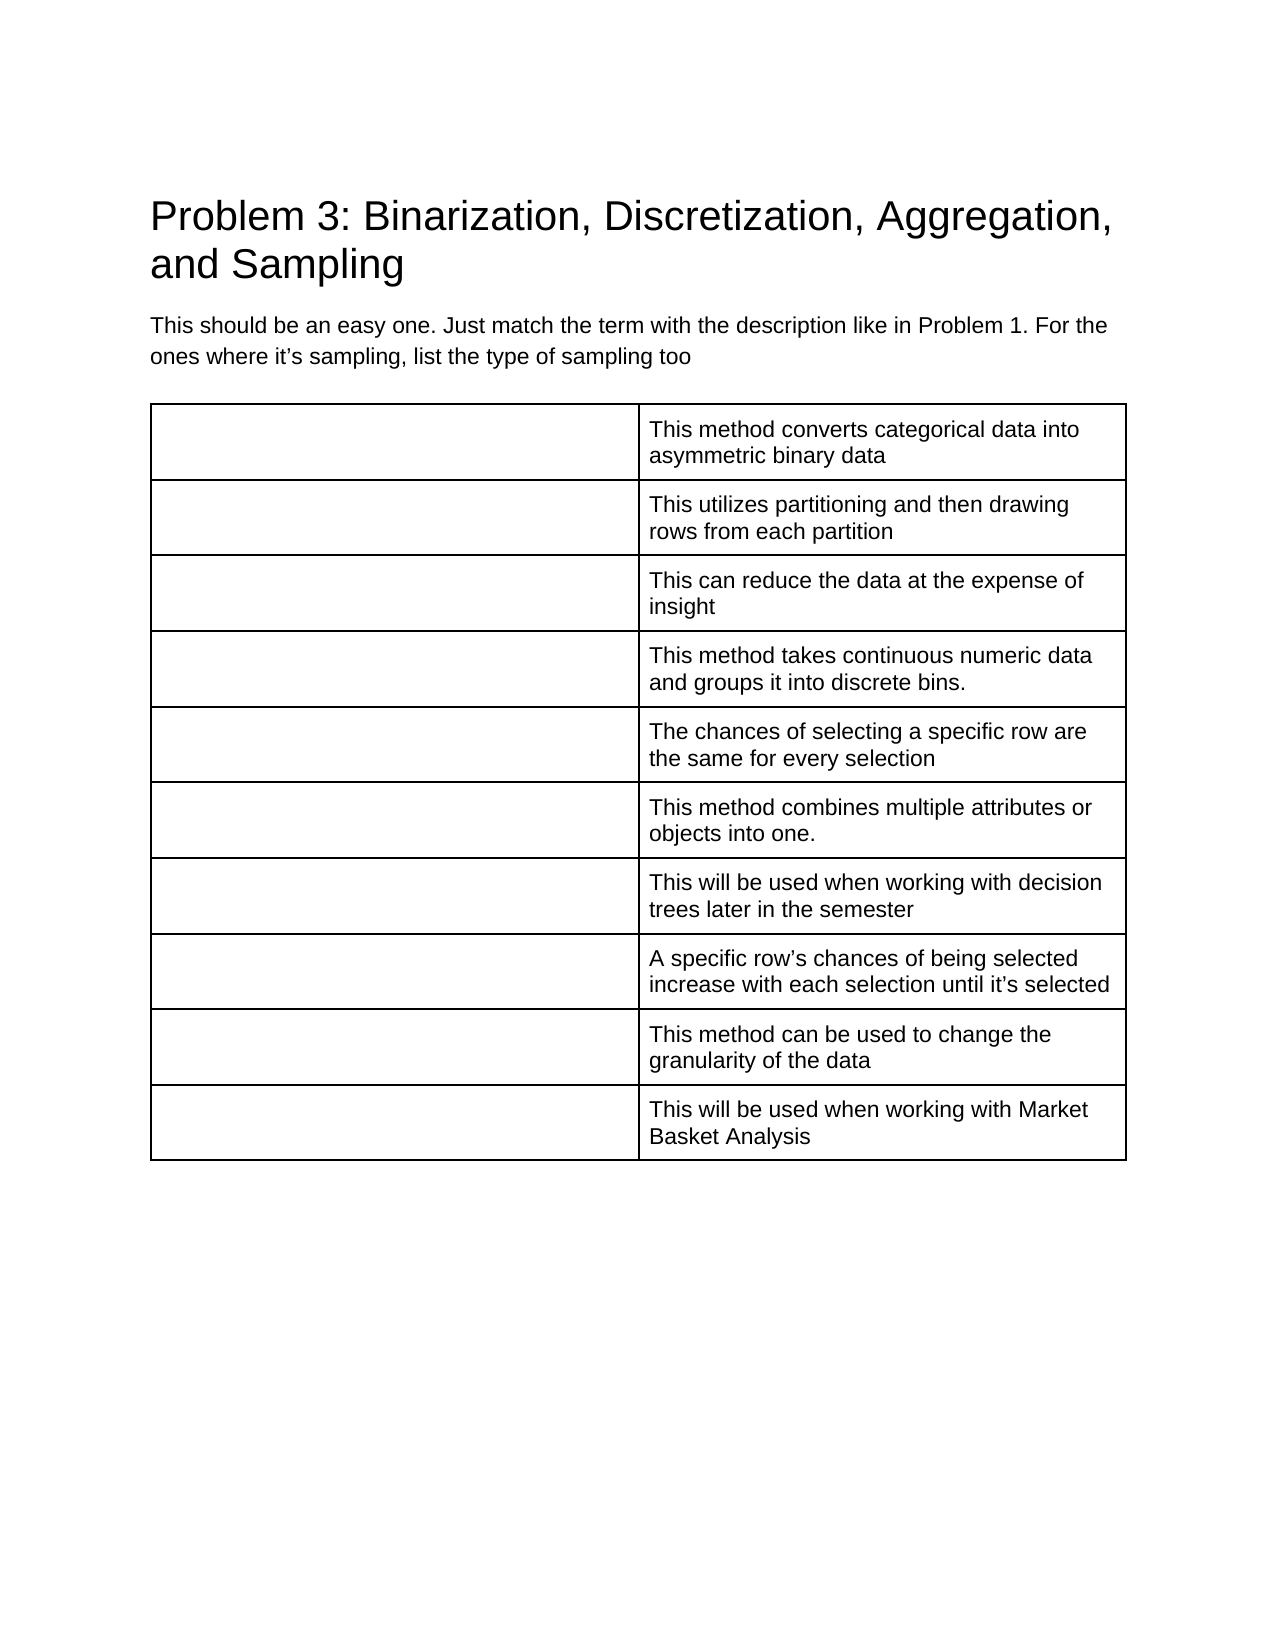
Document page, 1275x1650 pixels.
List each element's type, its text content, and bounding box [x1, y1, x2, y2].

table_cell A specific row’s chances of being selected increase with each selection until it’s selected [640, 935, 1125, 1008]
table_cell [152, 935, 638, 1008]
table_cell This can reduce the data at the expense of insight [640, 556, 1125, 630]
table_cell [152, 1010, 638, 1084]
table_cell [152, 859, 638, 932]
table_cell [152, 1086, 638, 1159]
table_cell [152, 481, 638, 554]
table_cell This method can be used to change the granularity of the data [640, 1010, 1125, 1084]
text This should be an easy one. Just match the term with the description like in Problem 1. For the ones where it’s sampling, list the type of sampling too [150, 312, 1125, 369]
subtitle Problem 3: Binarization, Discretization, Aggregation, and Sampling [150, 192, 1125, 287]
table_cell This method combines multiple attributes or objects into one. [640, 783, 1125, 857]
table_cell This will be used when working with Market Basket Analysis [640, 1086, 1125, 1159]
table_cell The chances of selecting a specific row are the same for every selection [640, 708, 1125, 781]
table_cell [152, 783, 638, 857]
table_cell [152, 632, 638, 706]
table_cell This method takes continuous numeric data and groups it into discrete bins. [640, 632, 1125, 706]
table_cell [152, 708, 638, 781]
table_cell This utilizes partitioning and then drawing rows from each partition [640, 481, 1125, 554]
table_header This method converts categorical data into asymmetric binary data [640, 405, 1125, 479]
table_cell [152, 556, 638, 630]
table_cell This will be used when working with decision trees later in the semester [640, 859, 1125, 932]
table_header [152, 405, 638, 479]
